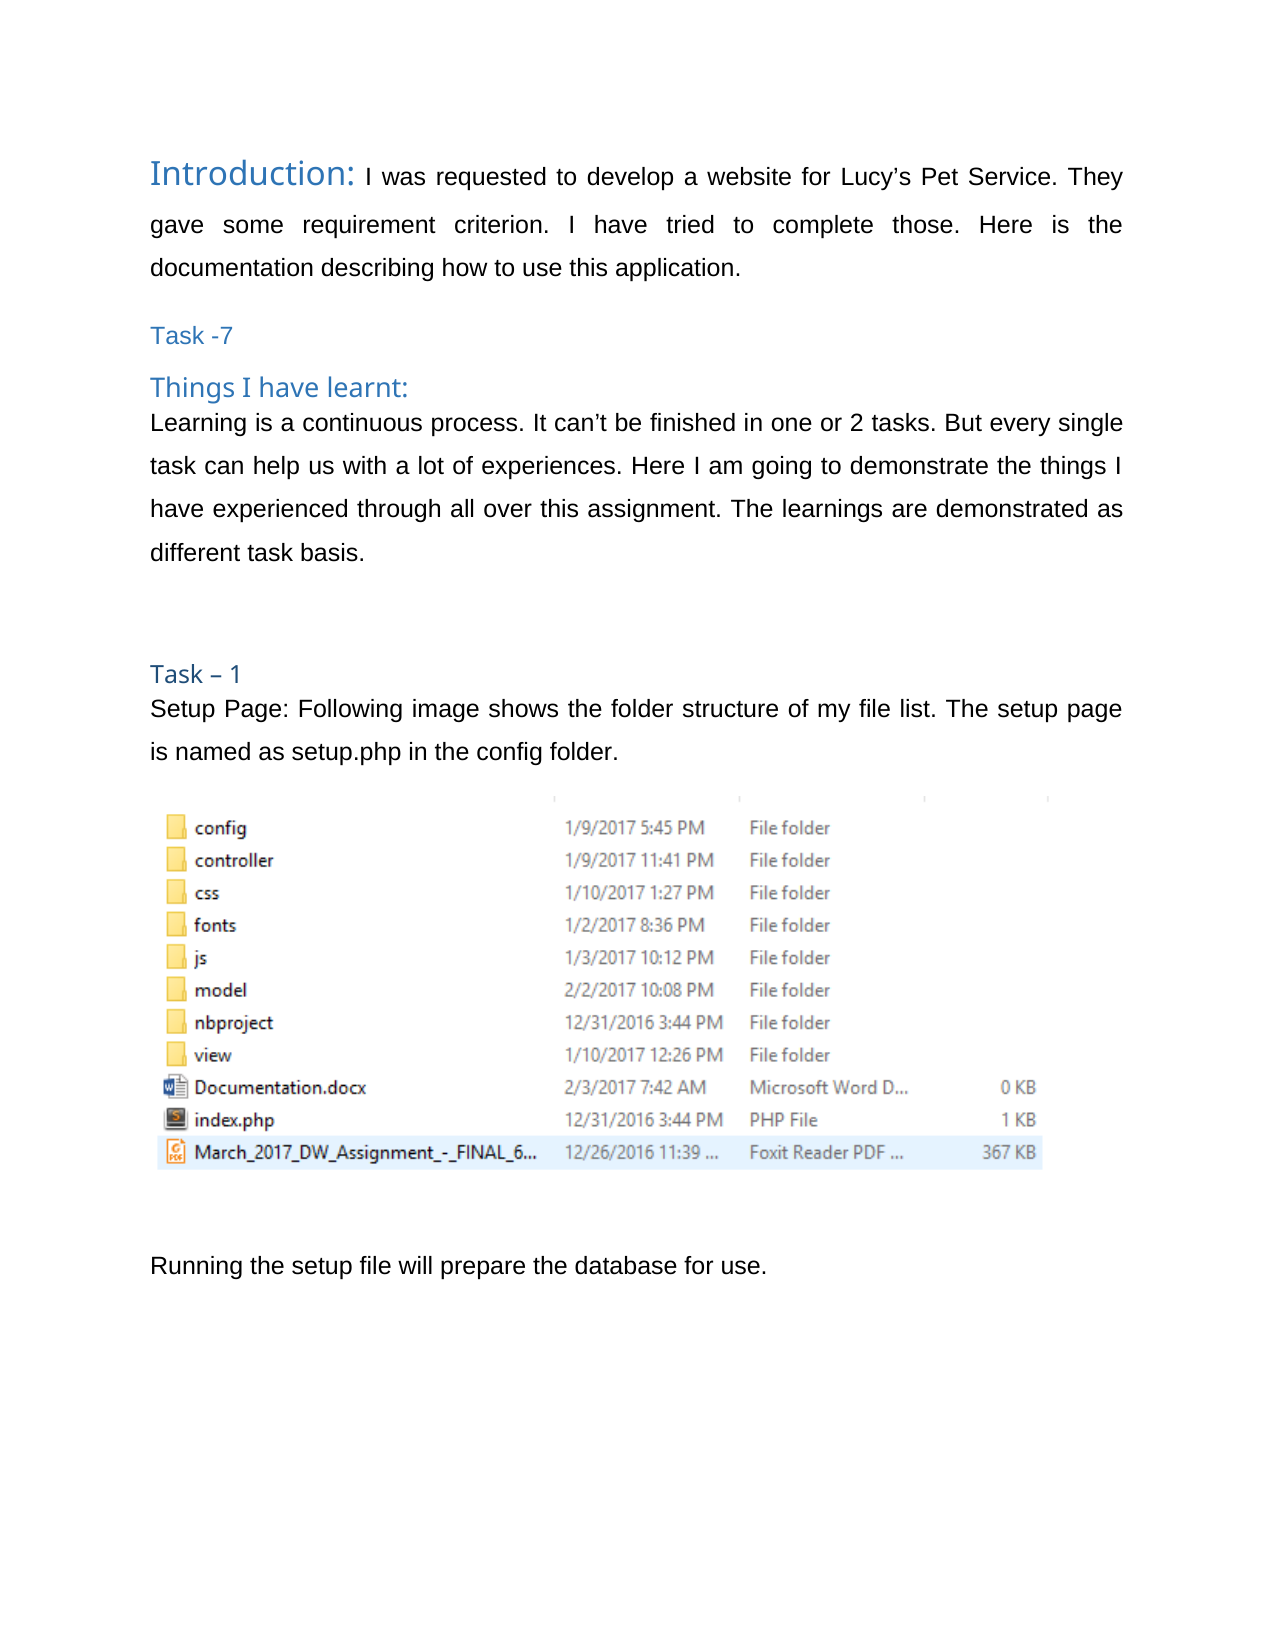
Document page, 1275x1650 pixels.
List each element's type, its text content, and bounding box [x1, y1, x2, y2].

subtitle Things I have learnt: [150, 368, 1125, 405]
text Setup Page: Following image shows the folder structure of my file list. The setup page is named as setup.php in the config folder. [150, 694, 1125, 766]
text Introduction: I was requested to develop a website for Lucy’s Pet Service. They gave some requirement criterion. I have tried to complete those. Here is the documentation describing how to use this application. [150, 150, 1125, 282]
subtitle Task -7 [150, 321, 1125, 350]
picture [150, 796, 1125, 1221]
subtitle Task – 1 [150, 657, 1125, 691]
text Learning is a continuous process. It can’t be finished in one or 2 tasks. But every single task can help us with a lot of experiences. Here I am going to demonstrate the things I have experienced through all over this assignment. The learnings are demonstrated as different task basis. [150, 408, 1125, 566]
text Running the setup file will prepare the database for use. [150, 1251, 1125, 1280]
